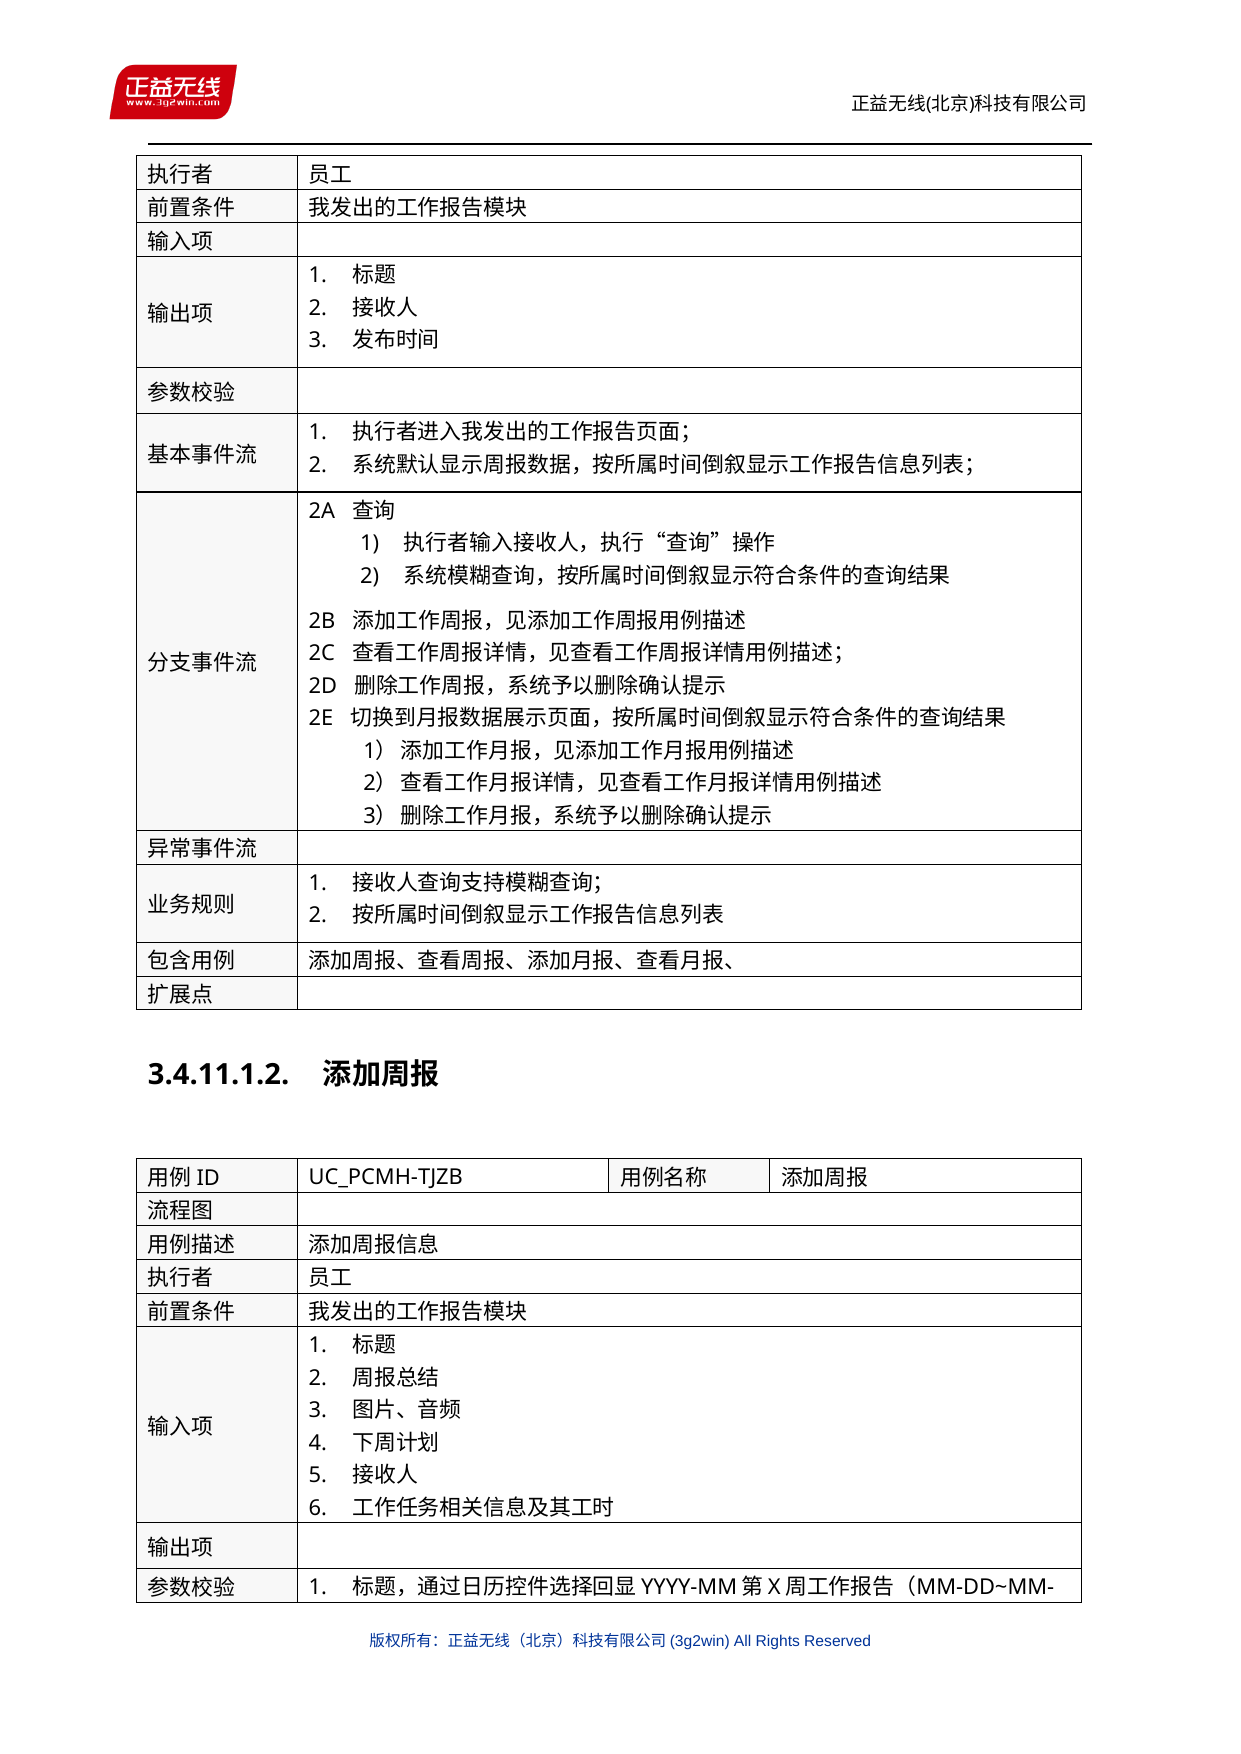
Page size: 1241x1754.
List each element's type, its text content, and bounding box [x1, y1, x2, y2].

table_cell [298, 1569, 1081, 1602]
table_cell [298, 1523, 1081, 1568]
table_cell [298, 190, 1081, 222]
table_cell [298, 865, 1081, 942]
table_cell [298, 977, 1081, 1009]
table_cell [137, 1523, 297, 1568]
picture [105, 62, 241, 123]
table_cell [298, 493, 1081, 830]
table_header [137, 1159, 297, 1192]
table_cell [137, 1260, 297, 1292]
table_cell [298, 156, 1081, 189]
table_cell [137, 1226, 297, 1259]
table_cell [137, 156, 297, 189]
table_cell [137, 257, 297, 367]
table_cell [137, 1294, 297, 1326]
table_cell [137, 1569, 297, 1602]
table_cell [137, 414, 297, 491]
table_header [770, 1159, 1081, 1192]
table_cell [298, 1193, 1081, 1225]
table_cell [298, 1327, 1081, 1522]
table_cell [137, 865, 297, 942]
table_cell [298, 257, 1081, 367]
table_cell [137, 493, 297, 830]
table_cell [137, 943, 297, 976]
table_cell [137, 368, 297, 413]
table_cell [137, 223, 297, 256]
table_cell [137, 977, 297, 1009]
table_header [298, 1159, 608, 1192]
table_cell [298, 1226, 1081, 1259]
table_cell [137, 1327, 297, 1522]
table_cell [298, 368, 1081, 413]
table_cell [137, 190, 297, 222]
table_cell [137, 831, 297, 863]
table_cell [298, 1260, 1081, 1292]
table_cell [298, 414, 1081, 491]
subtitle 添加周报 [148, 1039, 1092, 1104]
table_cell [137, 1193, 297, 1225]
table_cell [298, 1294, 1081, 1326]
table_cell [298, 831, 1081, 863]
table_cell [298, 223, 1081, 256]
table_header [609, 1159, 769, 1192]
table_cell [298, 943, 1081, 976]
